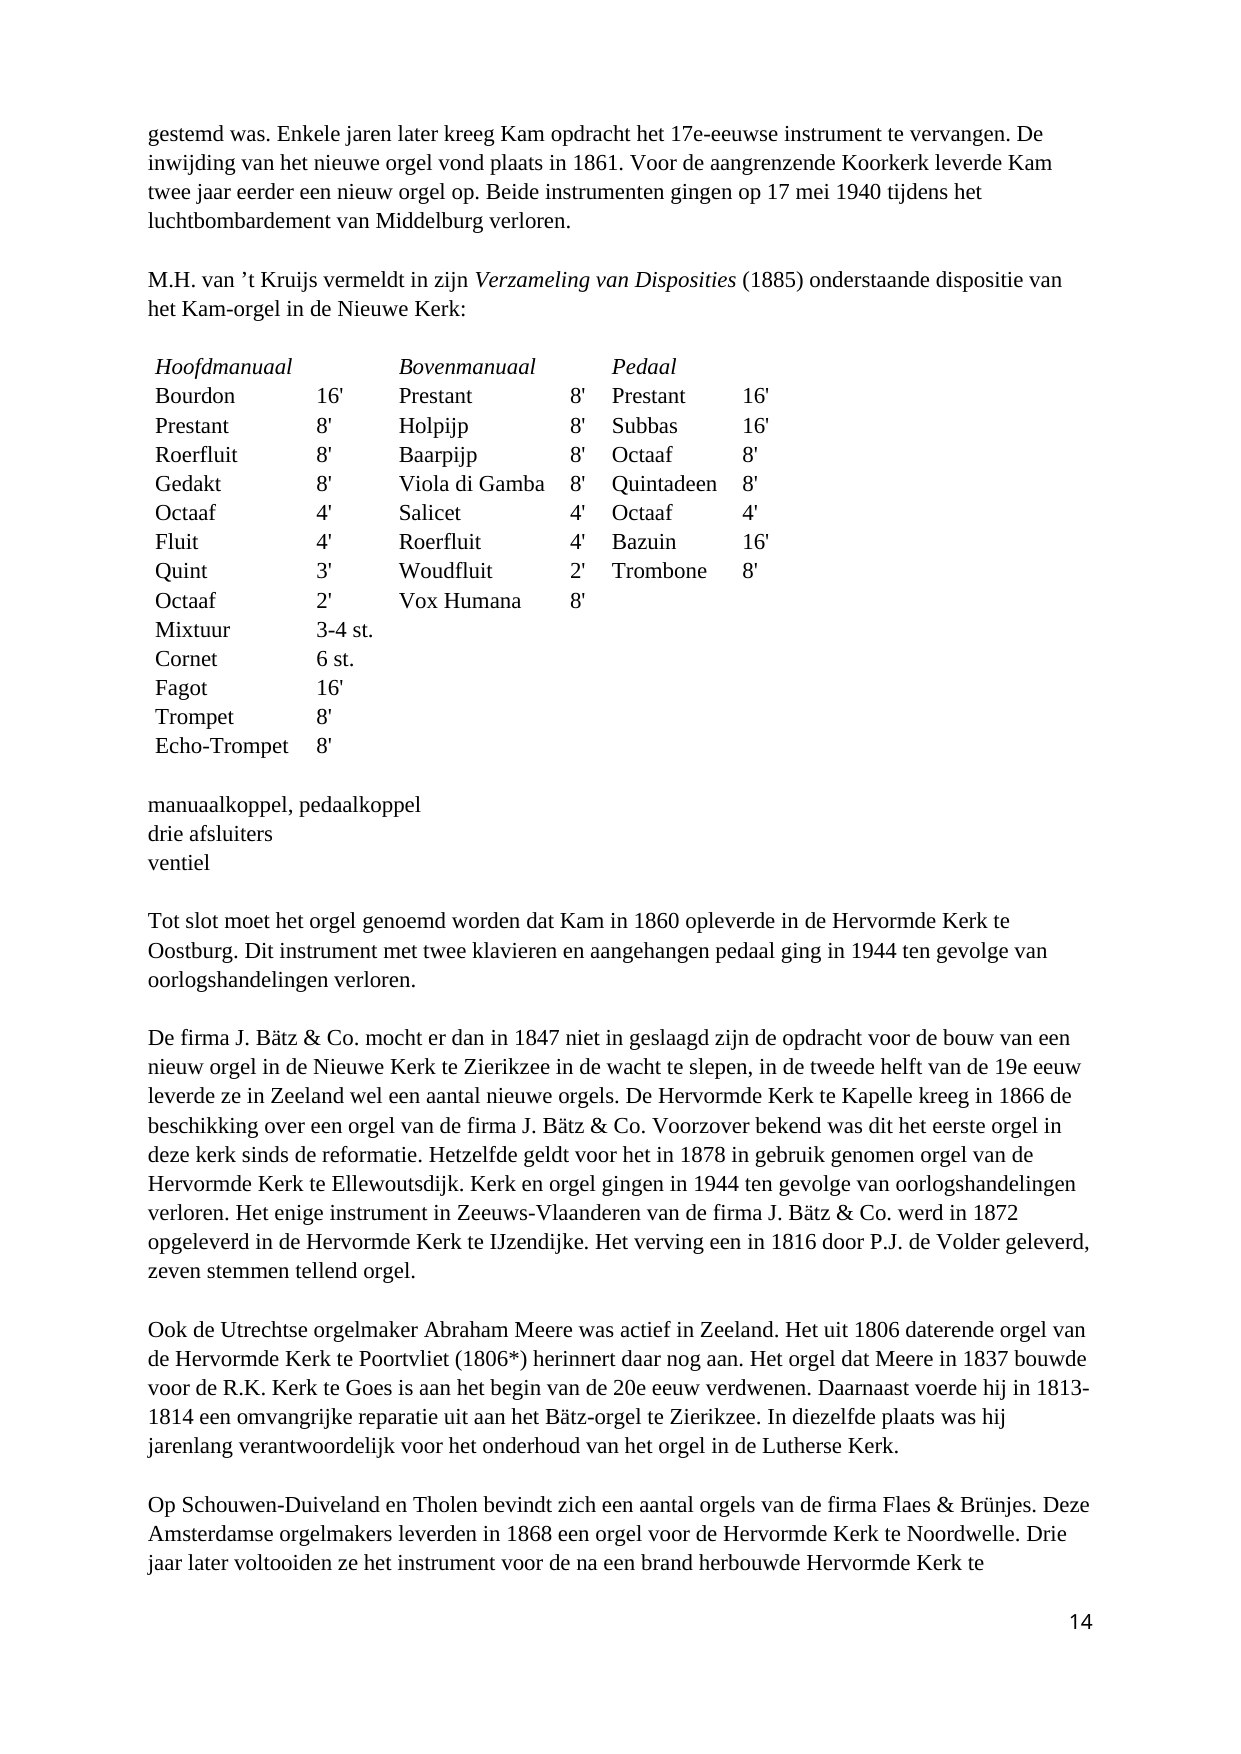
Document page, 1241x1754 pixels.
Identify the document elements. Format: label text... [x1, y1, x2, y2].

table_header 16' 8' 8' 8' 4' 4' 3' 2' 3-4 st. 6 st. 16' 8' 8' [309, 351, 391, 760]
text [148, 118, 1092, 235]
text drie afsluiters [148, 818, 1092, 847]
text De firma J. Bätz & Co. mocht er dan in 1847 niet in geslaagd zijn de opdracht voor de bouw van een nieuw orgel in de Nieuwe Kerk te Zierikzee in de wacht te slepen, in de tweede helft van de 19e eeuw leverde ze in Zeeland wel een aantal nieuwe orgels. De Hervormde Kerk te Kapelle kreeg in 1866 de beschikking over een orgel van de firma J. Bätz & Co. Voorzover bekend was dit het eerste orgel in deze kerk sinds de reformatie. Hetzelfde geldt voor het in 1878 in gebruik genomen orgel van de Hervormde Kerk te Ellewoutsdijk. Kerk en orgel gingen in 1944 ten gevolge van oorlogshandelingen verloren. Het enige instrument in Zeeuws-Vlaanderen van de firma J. Bätz & Co. werd in 1872 opgeleverd in de Hervormde Kerk te IJzendijke. Het verving een in 1816 door P.J. de Volder geleverd, zeven stemmen tellend orgel. [148, 1022, 1092, 1285]
text M.H. van ’t Kruijs vermeldt in zijn Verzameling van Disposities (1885) onderstaande dispositie van het Kam-orgel in de Nieuwe Kerk: [148, 264, 1092, 322]
table_header Pedaal Prestant Subbas Octaaf Quintadeen Octaaf Bazuin Trombone [604, 351, 735, 760]
table_header 8' 8' 8' 8' 4' 4' 2' 8' [563, 351, 604, 760]
table_header 16' 16' 8' 8' 4' 16' 8' [735, 351, 787, 760]
text ventiel [148, 847, 1092, 876]
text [148, 1489, 1092, 1576]
table_header Hoofdmanuaal Bourdon Prestant Roerfluit Gedakt Octaaf Fluit Quint Octaaf Mixtuur Cornet Fagot Trompet Echo-Trompet [148, 351, 309, 760]
text Ook de Utrechtse orgelmaker Abraham Meere was actief in Zeeland. Het uit 1806 daterende orgel van de Hervormde Kerk te Poortvliet (1806*) herinnert daar nog aan. Het orgel dat Meere in 1837 bouwde voor de R.K. Kerk te Goes is aan het begin van de 20e eeuw verdwenen. Daarnaast voerde hij in 1813-1814 een omvangrijke reparatie uit aan het Bätz-orgel te Zierikzee. In diezelfde plaats was hij jarenlang verantwoordelijk voor het onderhoud van het orgel in de Lutherse Kerk. [148, 1314, 1092, 1460]
text manuaalkoppel, pedaalkoppel [148, 789, 1092, 818]
table_header Bovenmanuaal Prestant Holpijp Baarpijp Viola di Gamba Salicet Roerfluit Woudfluit Vox Humana [391, 351, 562, 760]
text Tot slot moet het orgel genoemd worden dat Kam in 1860 opleverde in de Hervormde Kerk te Oostburg. Dit instrument met twee klavieren en aangehangen pedaal ging in 1944 ten gevolge van oorlogshandelingen verloren. [148, 906, 1092, 993]
